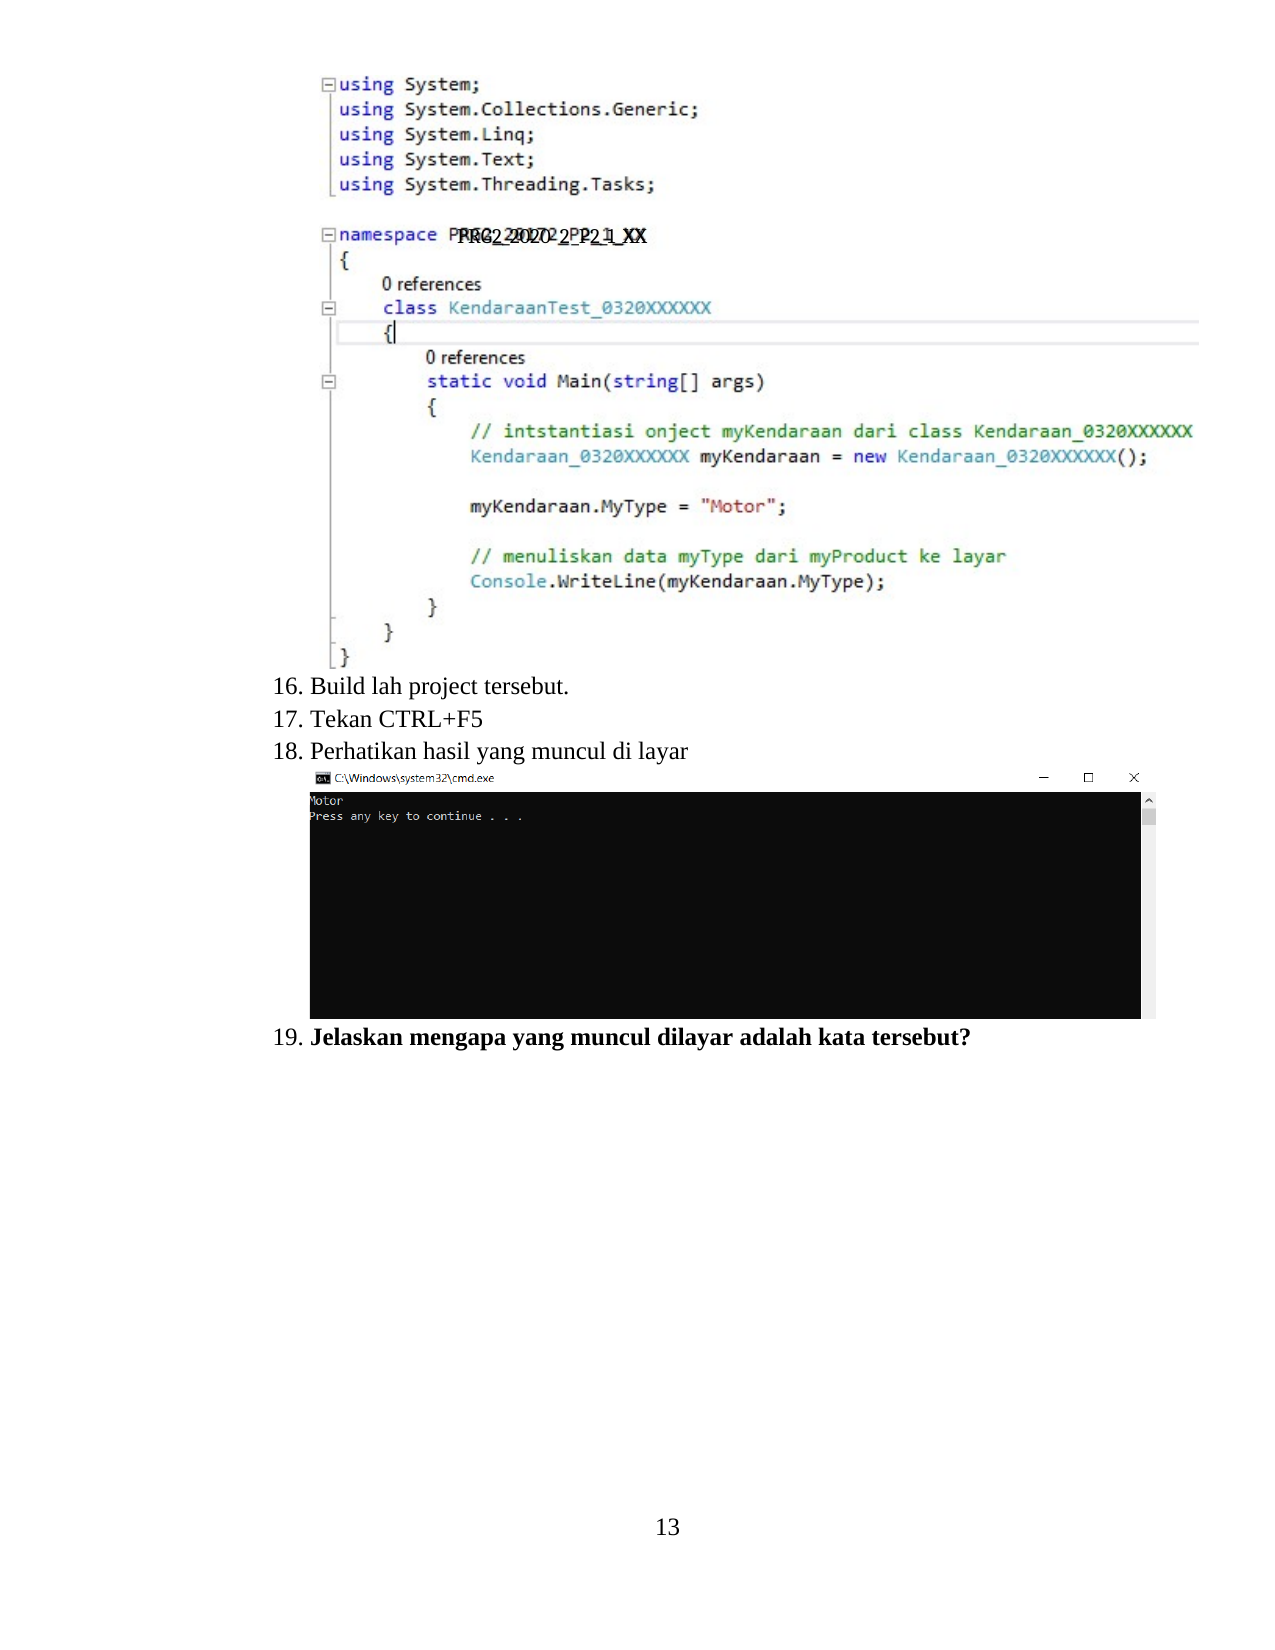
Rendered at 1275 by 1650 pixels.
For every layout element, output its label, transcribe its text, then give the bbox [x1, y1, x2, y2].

picture [319, 75, 1199, 669]
list Perhatikan hasil yang muncul di layar [272, 736, 1099, 765]
picture [309, 768, 1156, 1019]
list Tekan CTRL+F5 [272, 704, 1099, 732]
list Build lah project tersebut. [272, 671, 1099, 700]
list Jelaskan mengapa yang muncul dilayar adalah kata tersebut? [272, 1022, 1099, 1051]
